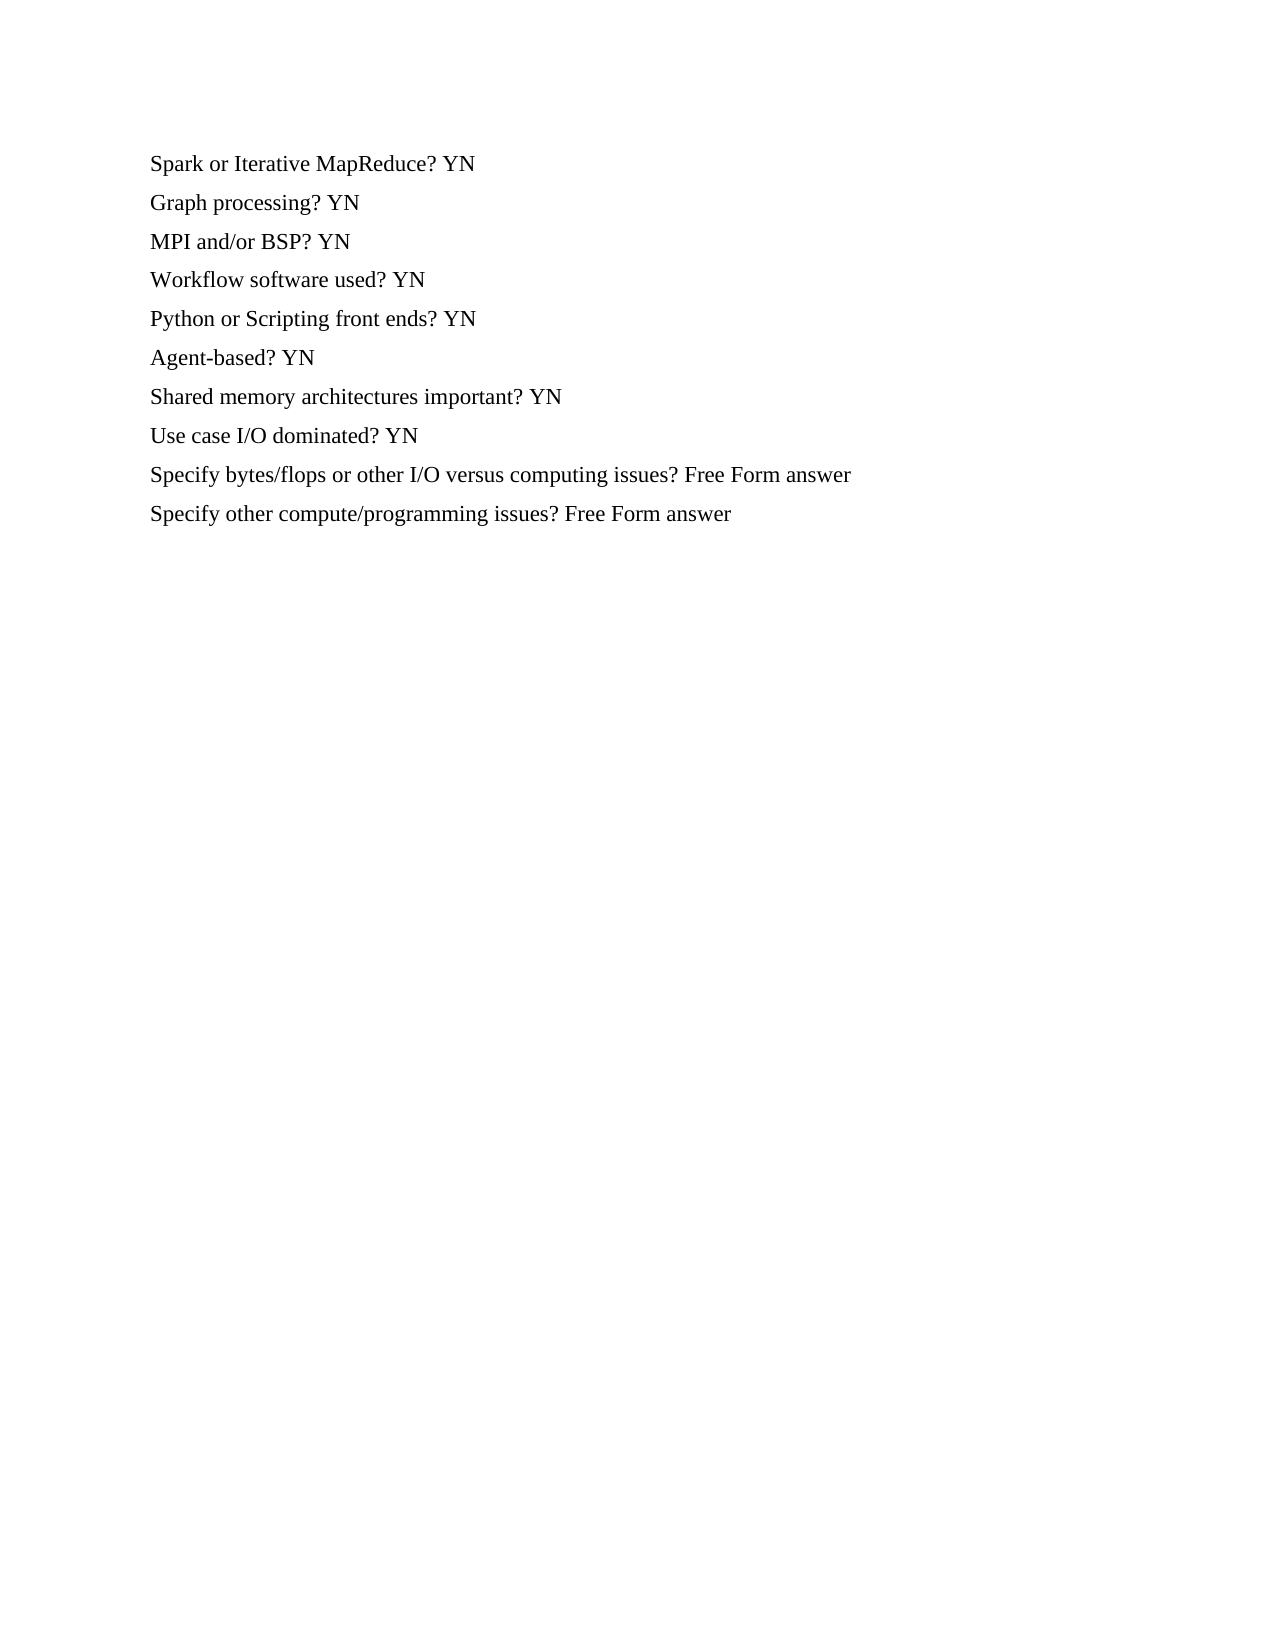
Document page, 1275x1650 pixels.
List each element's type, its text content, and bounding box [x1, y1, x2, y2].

text Python or Scripting front ends? YN [150, 305, 1125, 332]
text Graph processing? YN [150, 189, 1125, 215]
text MPI and/or BSP? YN [150, 228, 1125, 254]
text Specify other compute/programming issues? Free Form answer [150, 500, 1125, 526]
text Specify bytes/flops or other I/O versus computing issues? Free Form answer [150, 461, 1125, 487]
text Workflow software used? YN [150, 267, 1125, 293]
text Spark or Iterative MapReduce? YN [150, 150, 1125, 176]
text Use case I/O dominated? YN [150, 422, 1125, 448]
text Agent-based? YN [150, 344, 1125, 371]
text Shared memory architectures important? YN [150, 383, 1125, 409]
